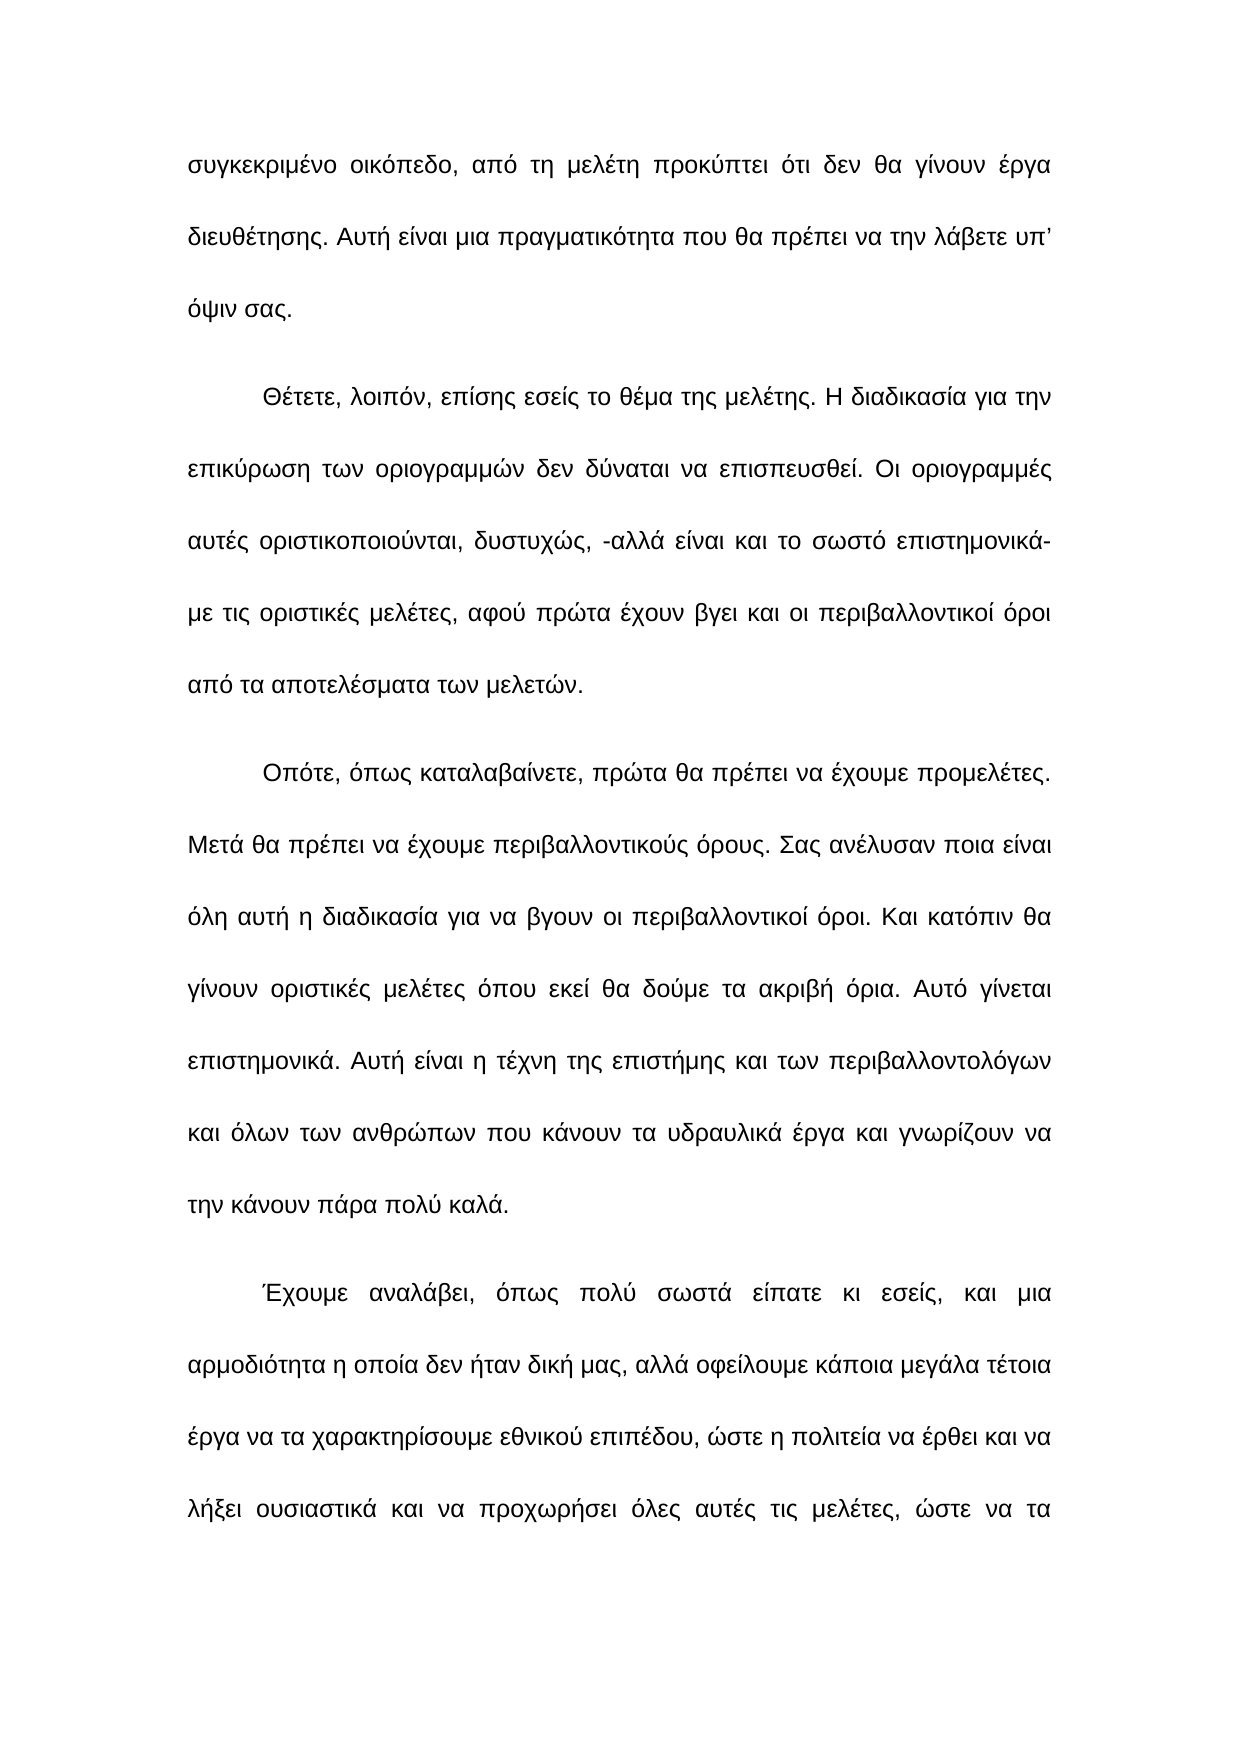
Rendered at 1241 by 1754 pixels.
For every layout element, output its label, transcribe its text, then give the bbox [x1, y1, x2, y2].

text Θέτετε, λοιπόν, επίσης εσείς το θέμα της μελέτης. Η διαδικασία για την επικύρωση των οριογραμμών δεν δύναται να επισπευσθεί. Οι οριογραμμές αυτές οριστικοποιούνται, δυστυχώς, -αλλά είναι και το σωστό επιστημονικά- με τις οριστικές μελέτες, αφού πρώτα έχουν βγει και οι περιβαλλοντικοί όροι από τα αποτελέσματα των μελετών. [187, 382, 1053, 698]
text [187, 1278, 1053, 1522]
text Οπότε, όπως καταλαβαίνετε, πρώτα θα πρέπει να έχουμε προμελέτες. Μετά θα πρέπει να έχουμε περιβαλλοντικούς όρους. Σας ανέλυσαν ποια είναι όλη αυτή η διαδικασία για να βγουν οι περιβαλλοντικοί όροι. Και κατόπιν θα γίνουν οριστικές μελέτες όπου εκεί θα δούμε τα ακριβή όρια. Αυτό γίνεται επιστημονικά. Αυτή είναι η τέχνη της επιστήμης και των περιβαλλοντολόγων και όλων των ανθρώπων που κάνουν τα υδραυλικά έργα και γνωρίζουν να την κάνουν πάρα πολύ καλά. [187, 758, 1053, 1218]
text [187, 150, 1053, 322]
